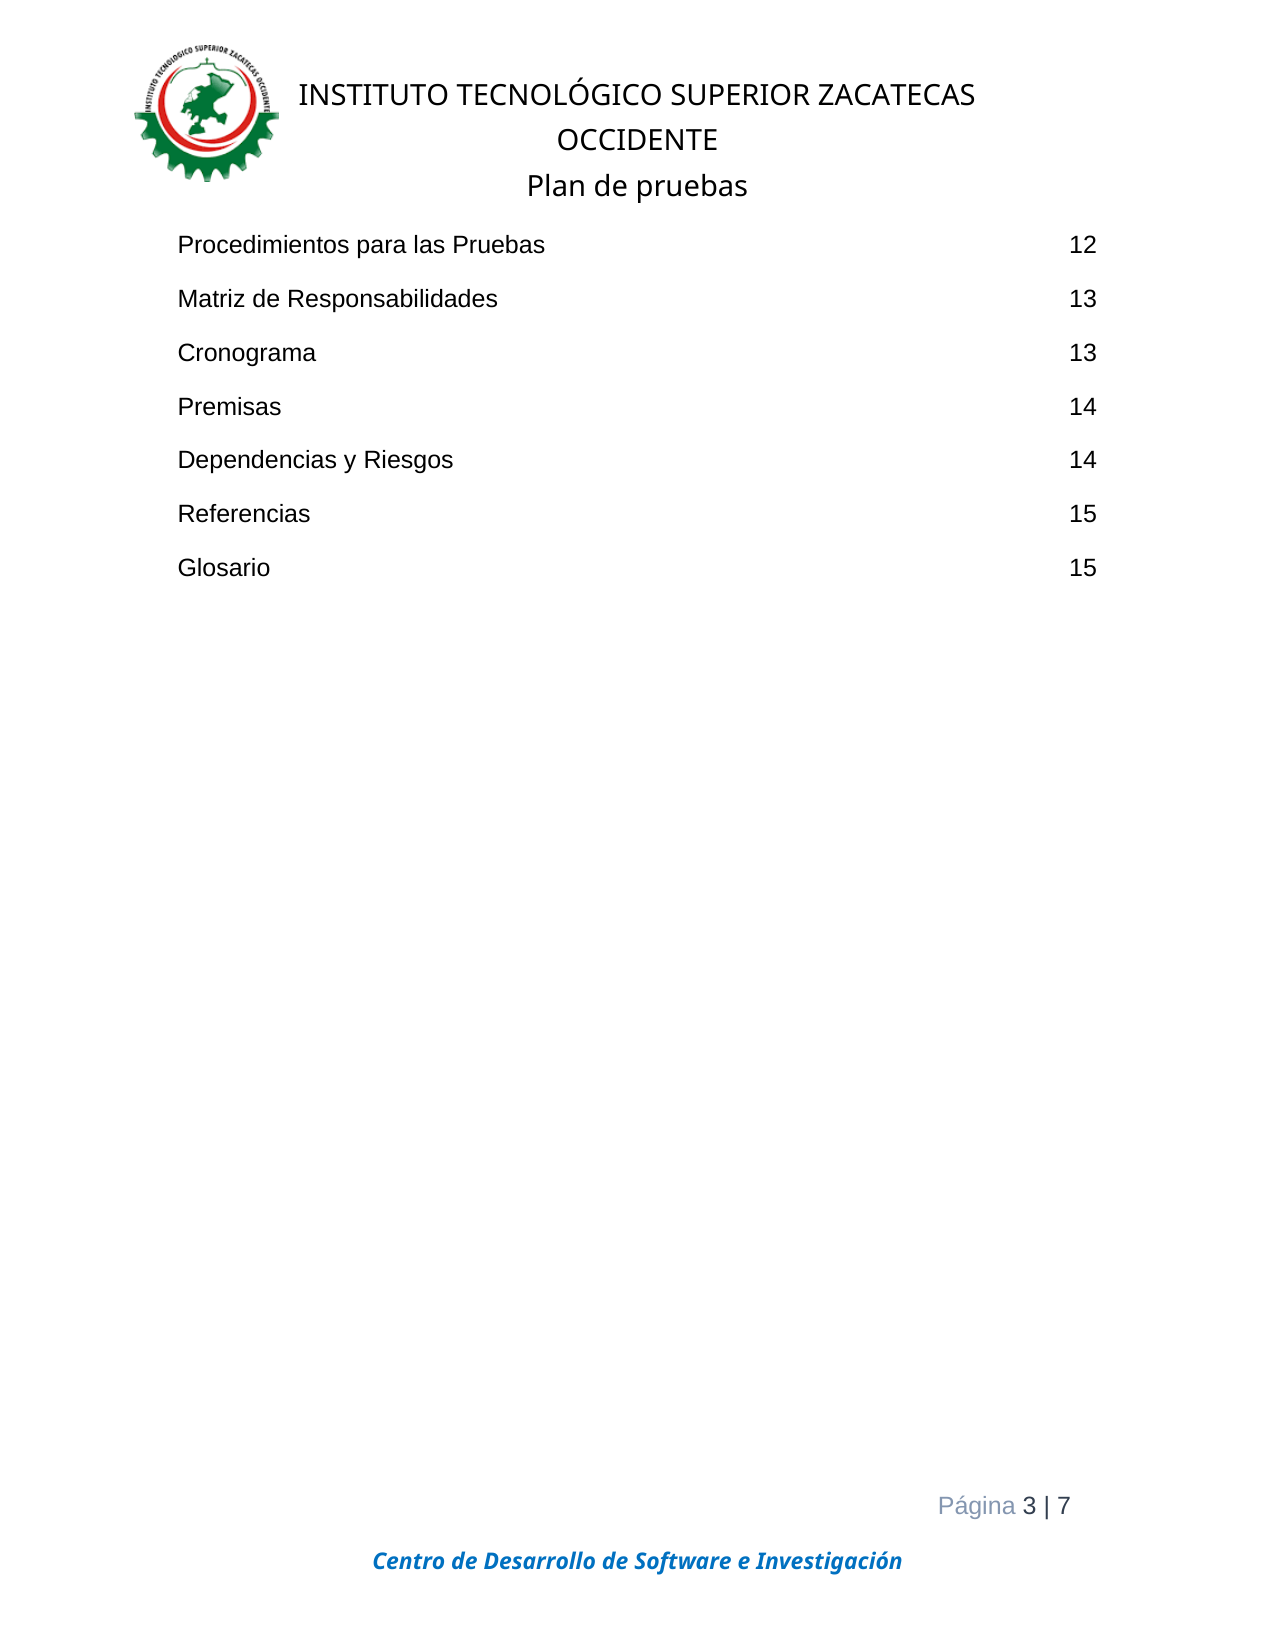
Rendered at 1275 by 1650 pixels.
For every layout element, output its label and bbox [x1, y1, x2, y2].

picture [134, 45, 279, 182]
